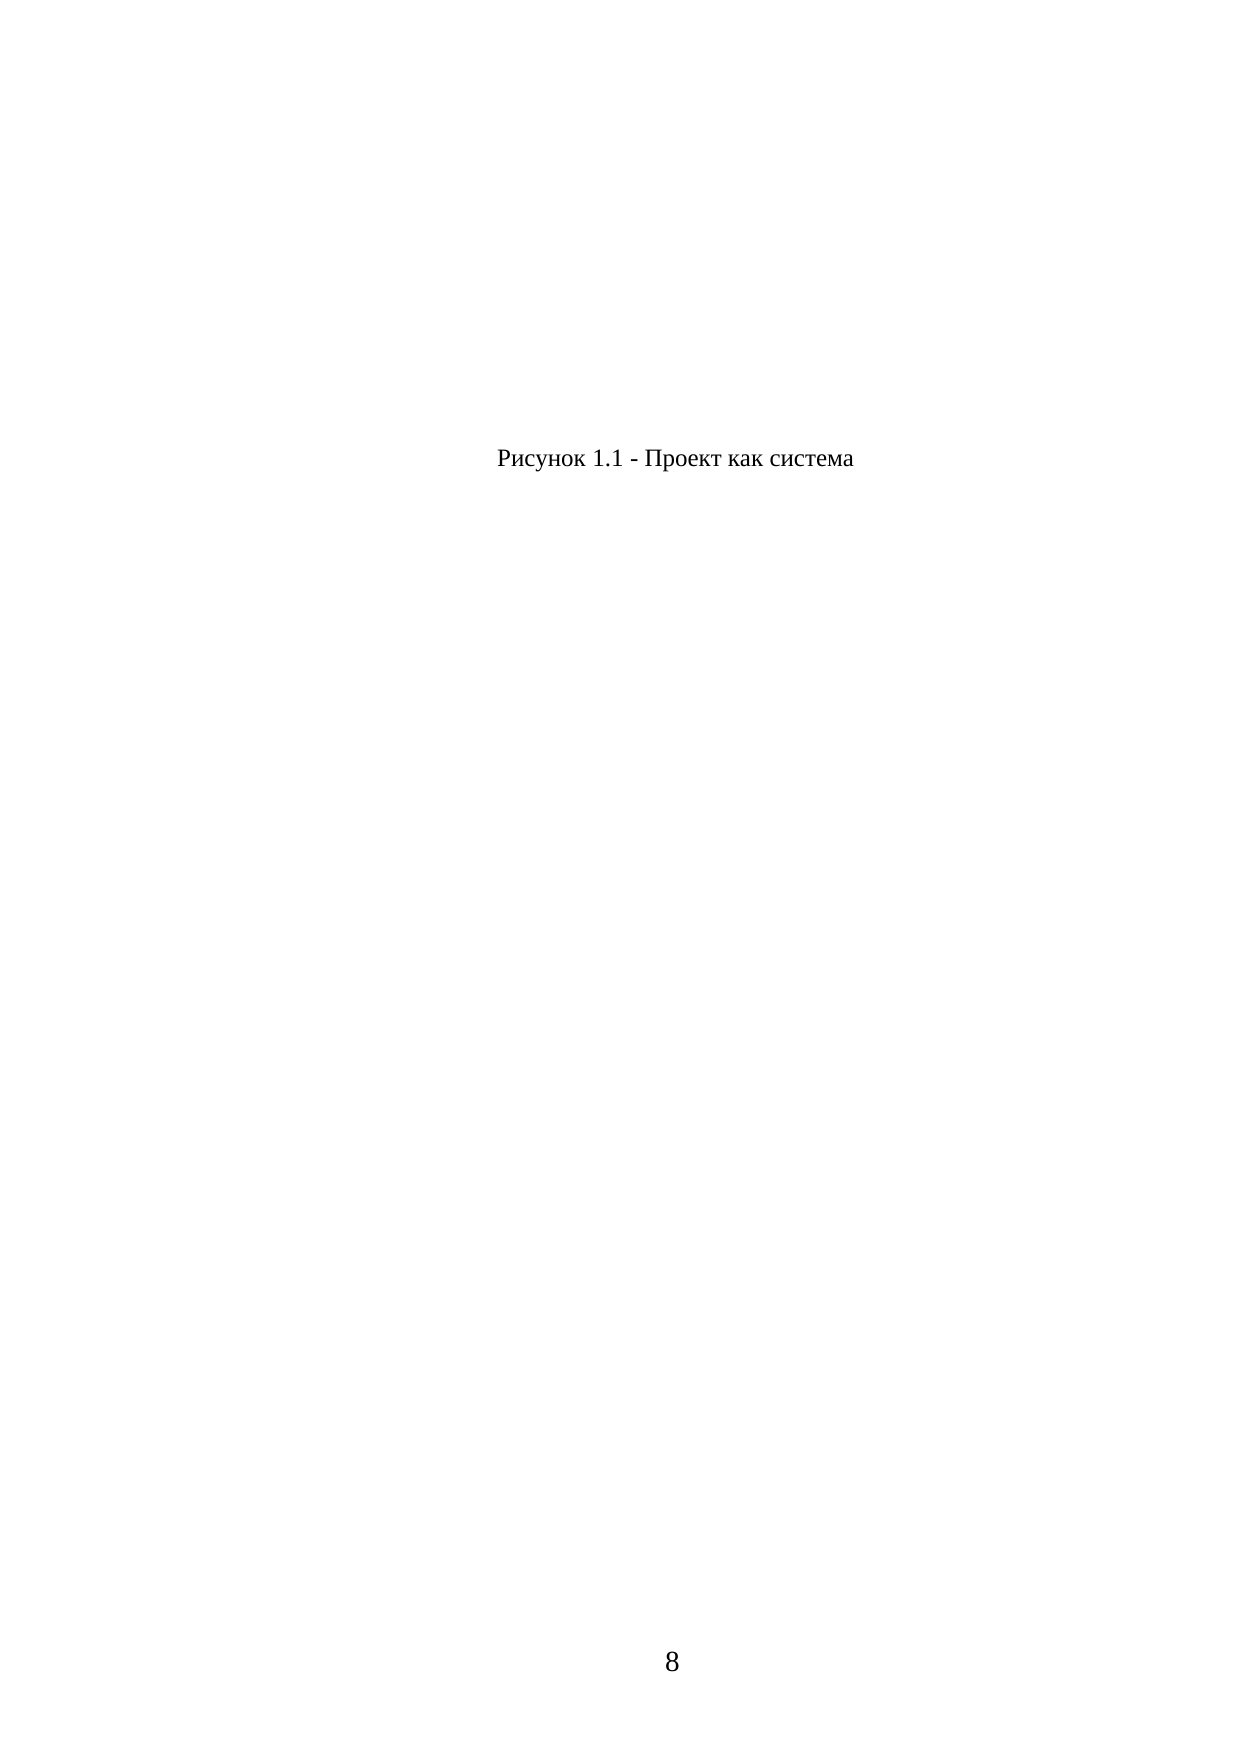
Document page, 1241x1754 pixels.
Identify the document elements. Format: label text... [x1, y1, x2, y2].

text Рисунок 1.1 - Проект как система [146, 443, 1205, 472]
